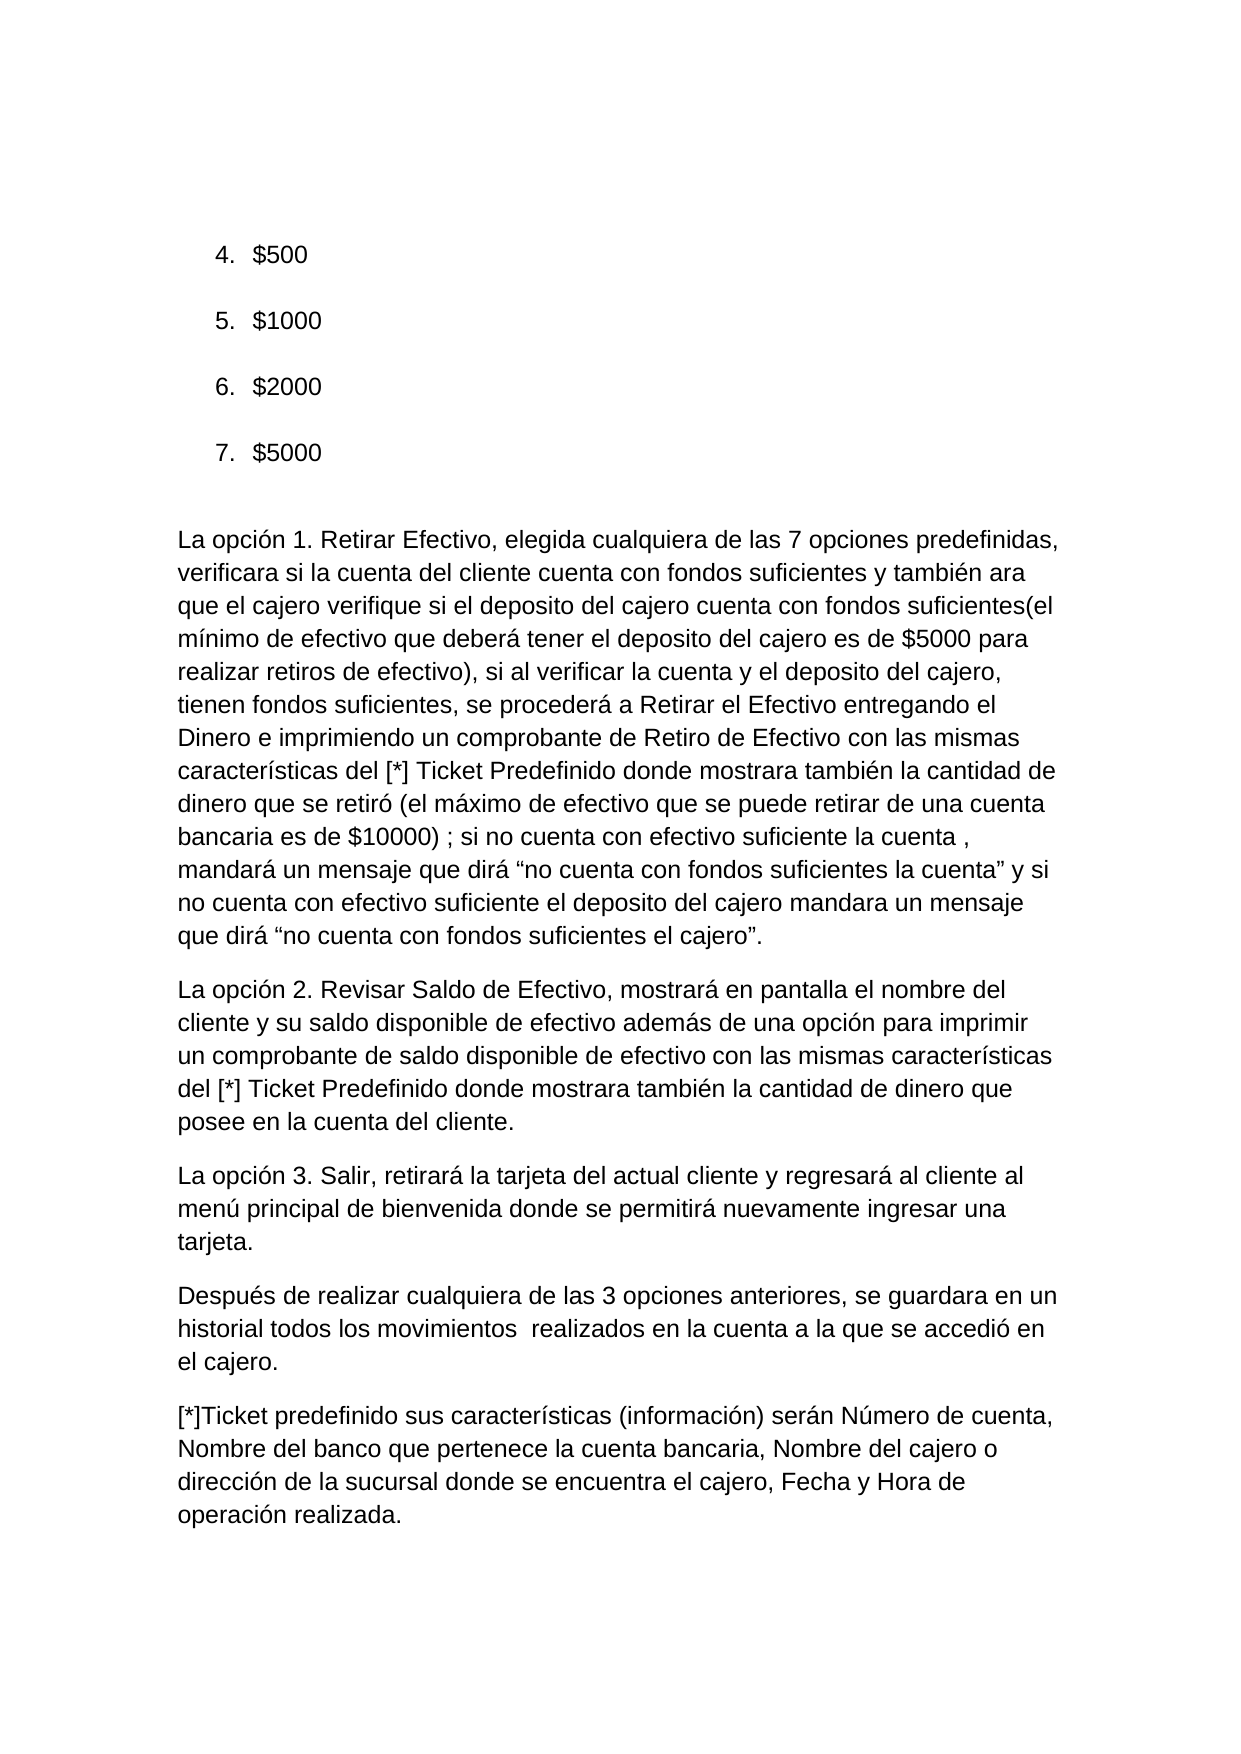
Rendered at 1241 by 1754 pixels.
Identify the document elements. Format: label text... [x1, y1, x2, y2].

text La opción 1. Retirar Efectivo, elegida cualquiera de las 7 opciones predefinidas, verificara si la cuenta del cliente cuenta con fondos suficientes y también ara que el cajero verifique si el deposito del cajero cuenta con fondos suficientes(el mínimo de efectivo que deberá tener el deposito del cajero es de $5000 para realizar retiros de efectivo), si al verificar la cuenta y el deposito del cajero, tienen fondos suficientes, se procederá a Retirar el Efectivo entregando el Dinero e imprimiendo un comprobante de Retiro de Efectivo con las mismas características del [*] Ticket Predefinido donde mostrara también la cantidad de dinero que se retiró (el máximo de efectivo que se puede retirar de una cuenta bancaria es de $10000) ; si no cuenta con efectivo suficiente la cuenta , mandará un mensaje que dirá “no cuenta con fondos suficientes la cuenta” y si no cuenta con efectivo suficiente el deposito del cajero mandara un mensaje que dirá “no cuenta con fondos suficientes el cajero”. [177, 525, 1063, 950]
list $2000 [215, 372, 1063, 401]
list $1000 [215, 306, 1063, 334]
list $500 [215, 240, 1063, 268]
text Después de realizar cualquiera de las 3 opciones anteriores, se guardara en un historial todos los movimientos realizados en la cuenta a la que se accedió en el cajero. [177, 1281, 1063, 1376]
list $5000 [215, 438, 1063, 467]
text [*]Ticket predefinido sus características (información) serán Número de cuenta, Nombre del banco que pertenece la cuenta bancaria, Nombre del cajero o dirección de la sucursal donde se encuentra el cajero, Fecha y Hora de operación realizada. [177, 1401, 1063, 1529]
text La opción 3. Salir, retirará la tarjeta del actual cliente y regresará al cliente al menú principal de bienvenida donde se permitirá nuevamente ingresar una tarjeta. [177, 1161, 1063, 1256]
text La opción 2. Revisar Saldo de Efectivo, mostrará en pantalla el nombre del cliente y su saldo disponible de efectivo además de una opción para imprimir un comprobante de saldo disponible de efectivo con las mismas características del [*] Ticket Predefinido donde mostrara también la cantidad de dinero que posee en la cuenta del cliente. [177, 975, 1063, 1136]
